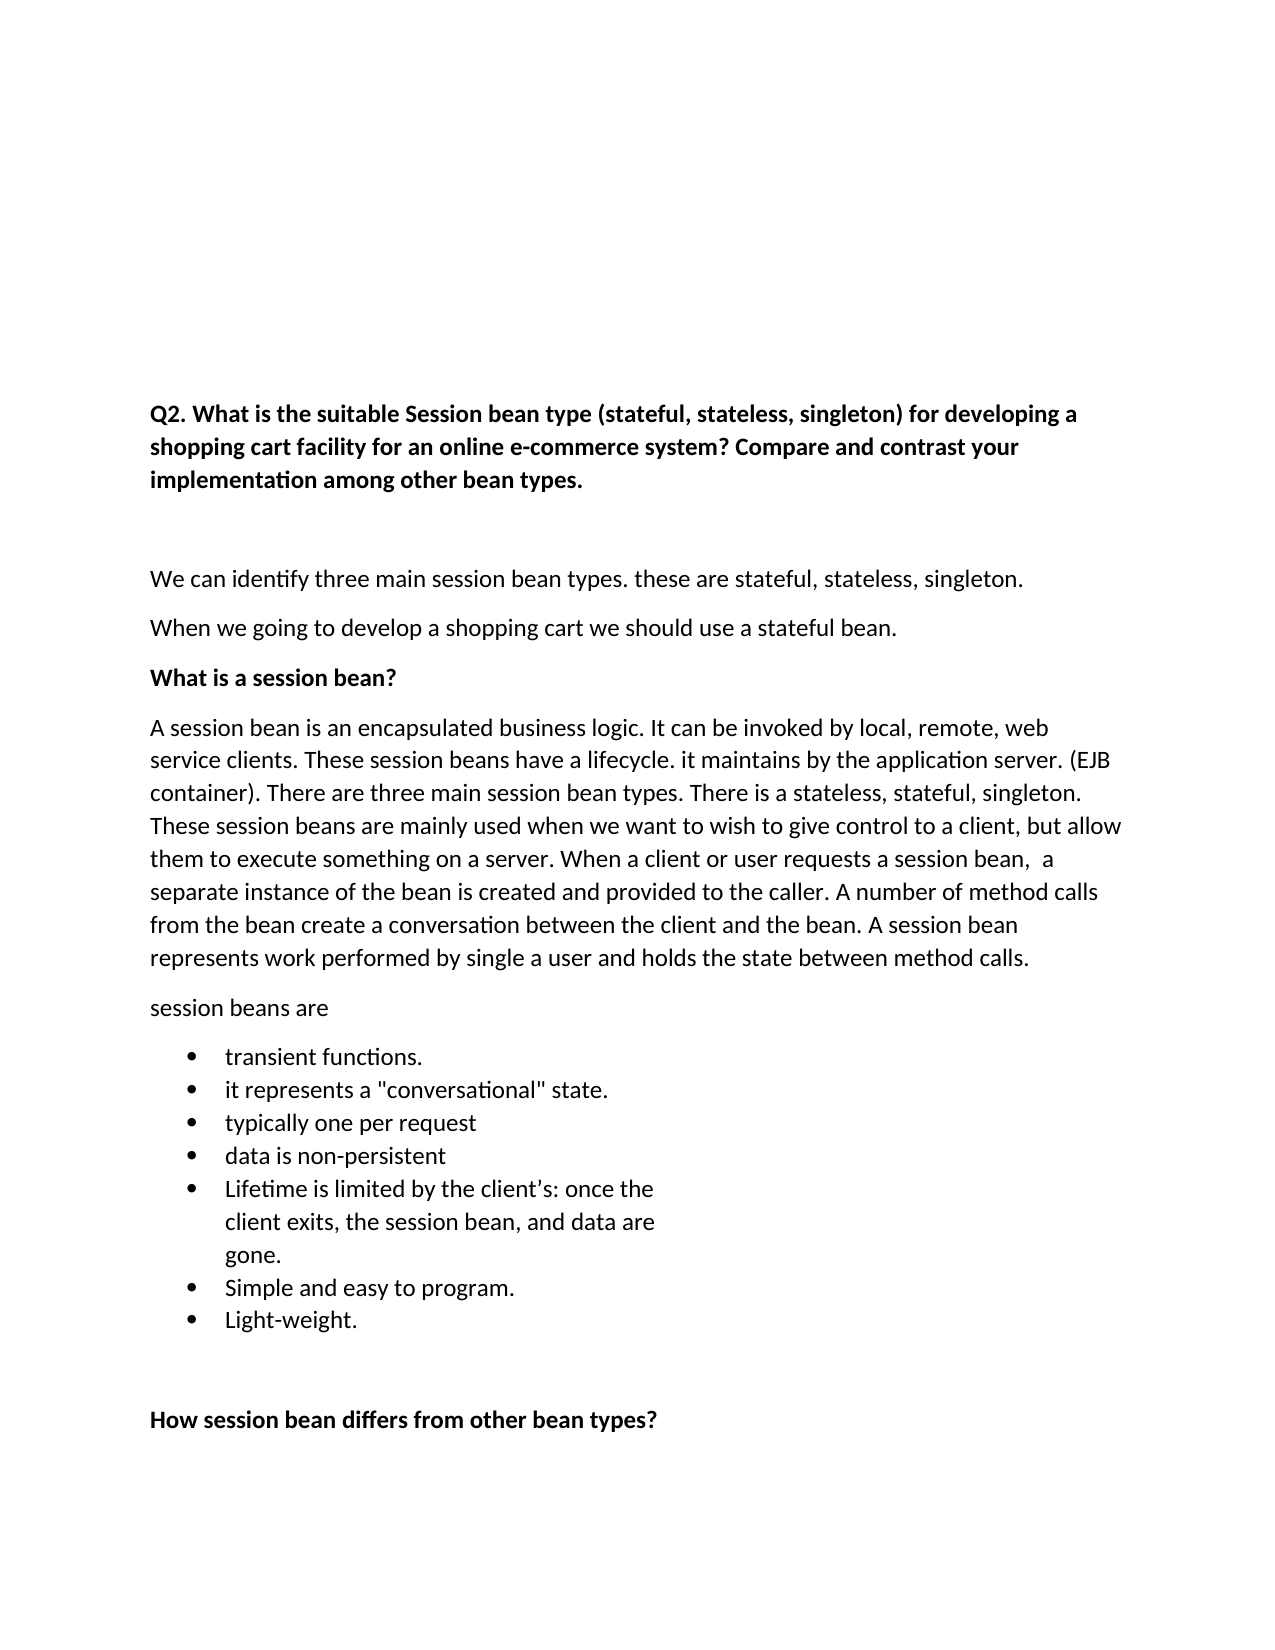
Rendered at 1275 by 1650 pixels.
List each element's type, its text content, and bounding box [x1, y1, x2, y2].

text session beans are [150, 992, 1125, 1022]
text Q2. What is the suitable Session bean type (stateful, stateless, singleton) for developing a shopping cart facility for an online e-commerce system? Compare and contrast your implementation among other bean types. [150, 398, 1125, 494]
list data is non-persistent [187, 1140, 1125, 1171]
list Lifetime is limited by the client’s: once the [187, 1173, 1125, 1203]
text What is a session bean? [150, 662, 1125, 693]
list Simple and easy to program. [187, 1272, 1125, 1302]
text A session bean is an encapsulated business logic. It can be invoked by local, remote, web service clients. These session beans have a lifecycle. it maintains by the application server. (EJB container). There are three main session bean types. There is a stateless, stateful, singleton. These session beans are mainly used when we want to wish to give control to a client, but allow them to execute something on a server. When a client or user requests a session bean, a separate instance of the bean is created and provided to the caller. A number of method calls from the bean create a conversation between the client and the bean. A session bean represents work performed by single a user and holds the state between method calls. [150, 712, 1125, 973]
list typically one per request [187, 1107, 1125, 1138]
text How session bean differs from other bean types? [150, 1404, 1125, 1434]
list client exits, the session bean, and data are [225, 1206, 1125, 1236]
list it represents a "conversational" state. [187, 1074, 1125, 1105]
list Light-weight. [187, 1304, 1125, 1335]
list transient functions. [187, 1041, 1125, 1072]
text We can identify three main session bean types. these are stateful, stateless, singleton. [150, 563, 1125, 593]
list gone. [225, 1239, 1125, 1269]
text When we going to develop a shopping cart we should use a stateful bean. [150, 612, 1125, 643]
